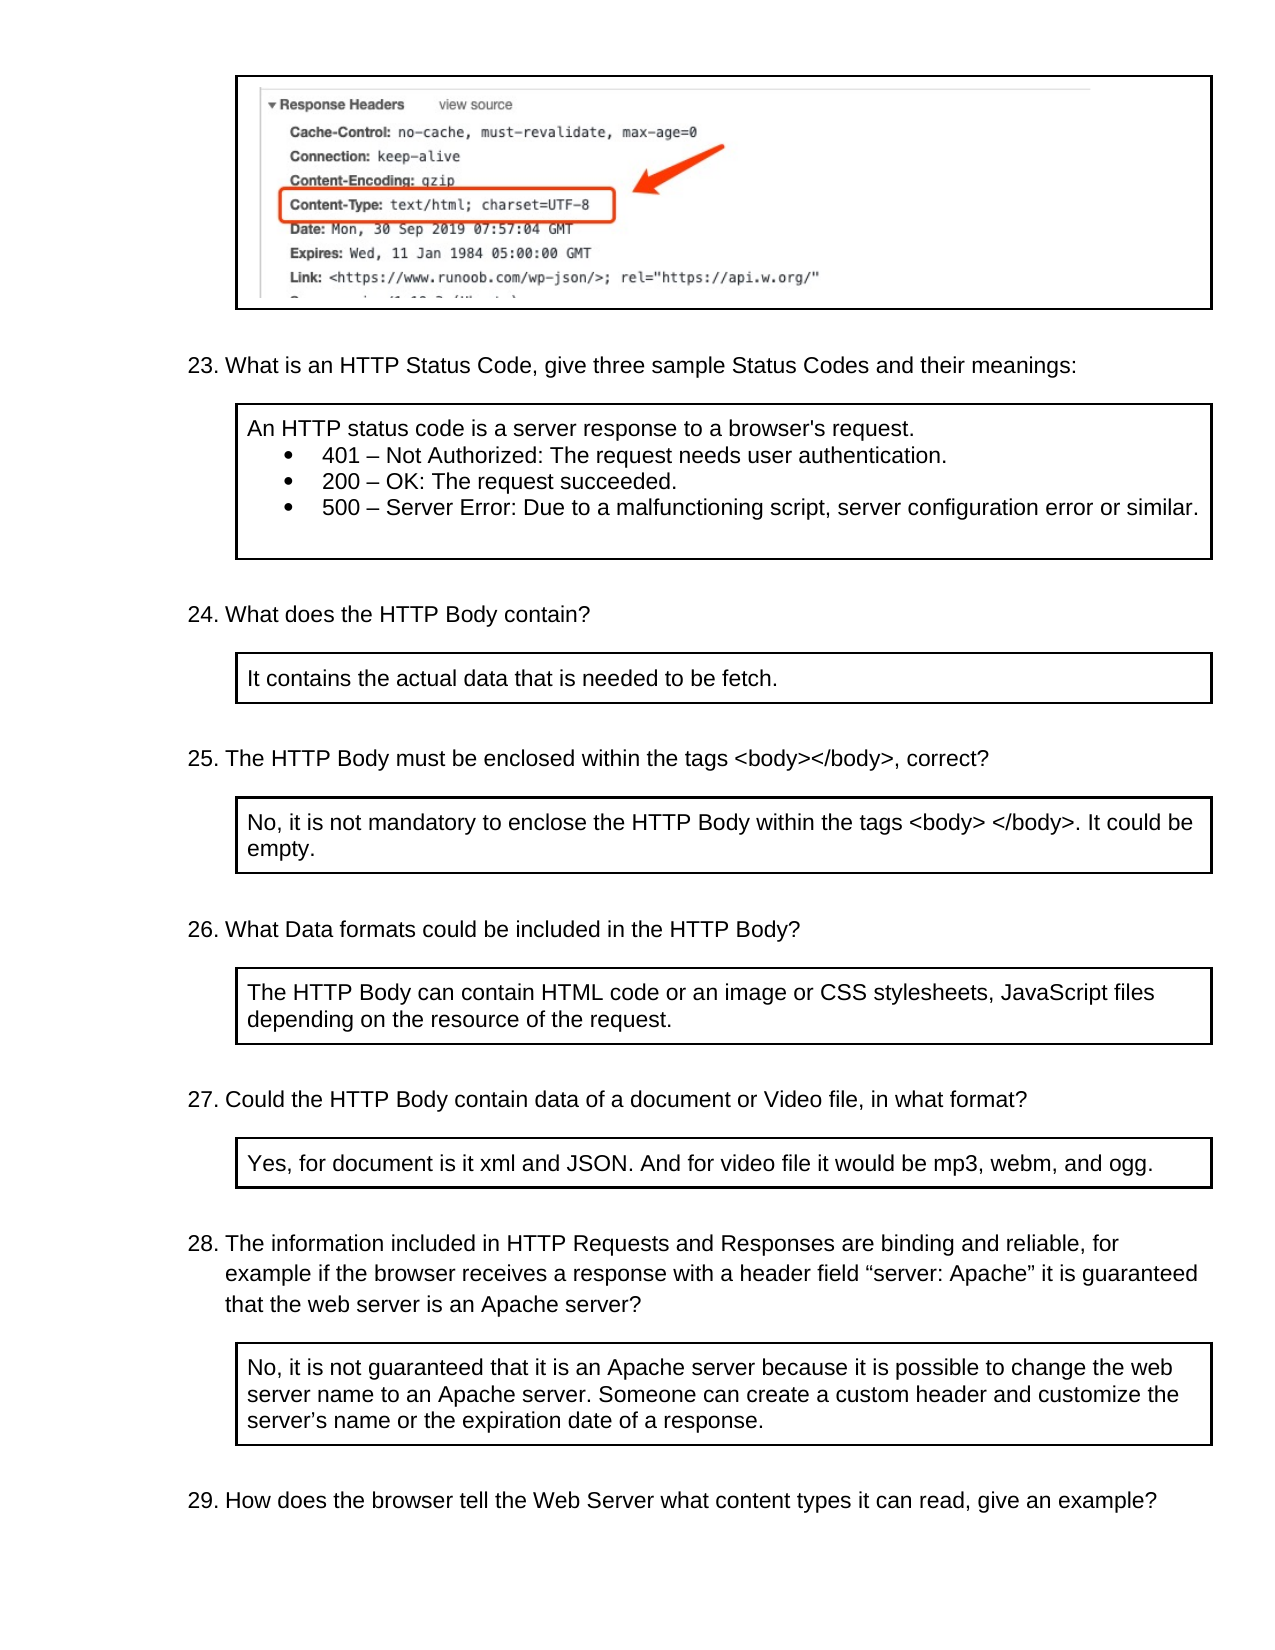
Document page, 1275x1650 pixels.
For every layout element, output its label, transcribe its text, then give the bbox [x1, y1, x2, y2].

picture [259, 87, 1091, 298]
list What Data formats could be included in the HTTP Body? [187, 916, 1200, 942]
list Could the HTTP Body contain data of a document or Video file, in what format? [187, 1086, 1200, 1112]
table_header Yes, for document is it xml and JSON. And for video file it would be mp3, webm, and ogg. [238, 1139, 1210, 1186]
list What is an HTTP Status Code, give three sample Status Codes and their meanings: [187, 352, 1200, 378]
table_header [238, 77, 1210, 308]
list How does the browser tell the Web Server what content types it can read, give an example? [187, 1487, 1200, 1514]
table_header An HTTP status code is a server response to a browser's request. 401 – Not Authorized: The request needs user authentication. 200 – OK: The request succeeded. 500 – Server Error: Due to a malfunctioning script, server configuration error or similar. [238, 405, 1210, 557]
table_header No, it is not mandatory to enclose the HTTP Body within the tags <body> </body>. It could be empty. [238, 799, 1210, 872]
list What does the HTTP Body contain? [187, 601, 1200, 628]
list The information included in HTTP Requests and Responses are binding and reliable, for example if the browser receives a response with a header field “server: Apache” it is guaranteed that the web server is an Apache server? [187, 1230, 1200, 1317]
table_header No, it is not guaranteed that it is an Apache server because it is possible to change the web server name to an Apache server. Someone can create a custom header and customize the server’s name or the expiration date of a response. [238, 1344, 1210, 1444]
list The HTTP Body must be enclosed within the tags <body></body>, correct? [187, 745, 1200, 772]
table_header It contains the actual data that is needed to be fetch. [238, 654, 1210, 702]
table_header The HTTP Body can contain HTML code or an image or CSS stylesheets, JavaScript files depending on the resource of the request. [238, 969, 1210, 1042]
